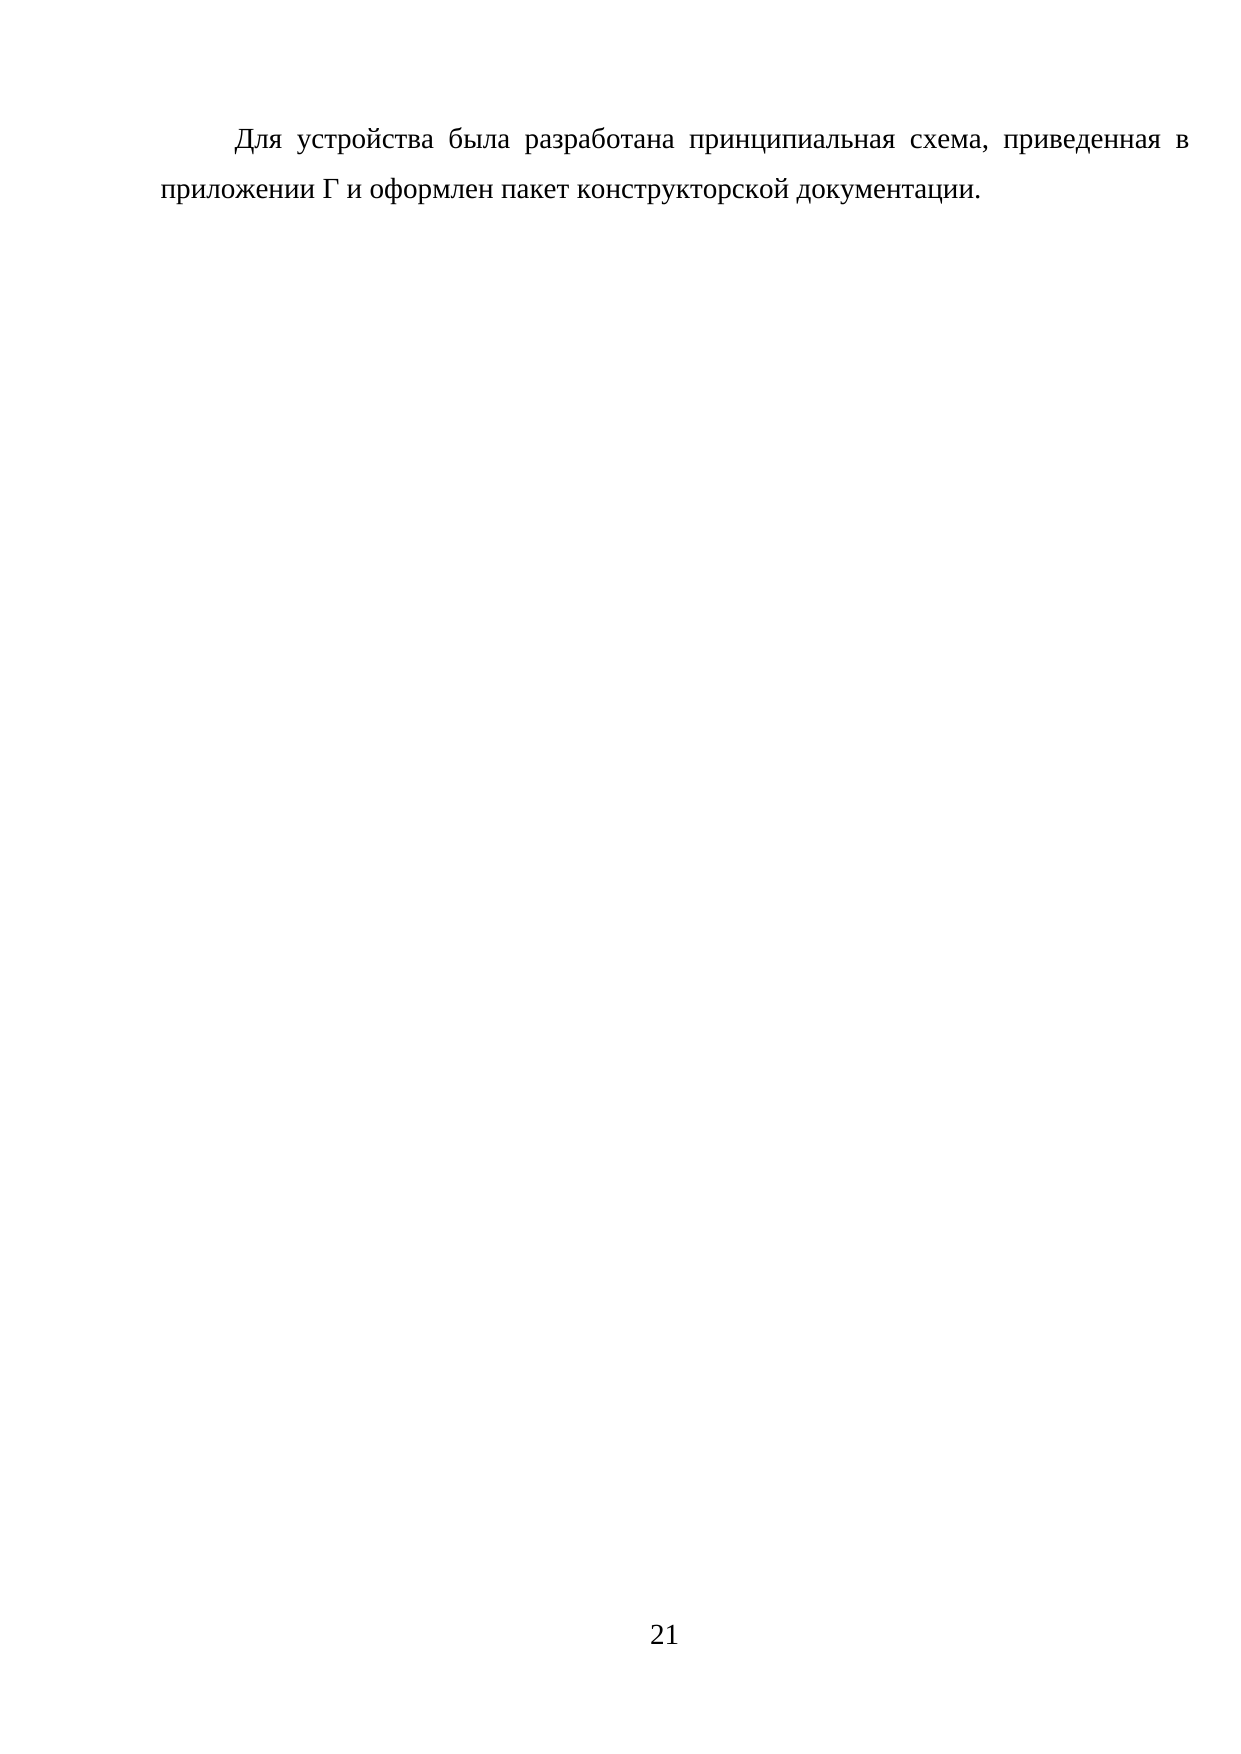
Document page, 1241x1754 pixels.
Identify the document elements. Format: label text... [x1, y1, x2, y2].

text Для устройства была разработана принципиальная схема, приведенная в приложении Г и оформлен пакет конструкторской документации. [160, 121, 1190, 205]
